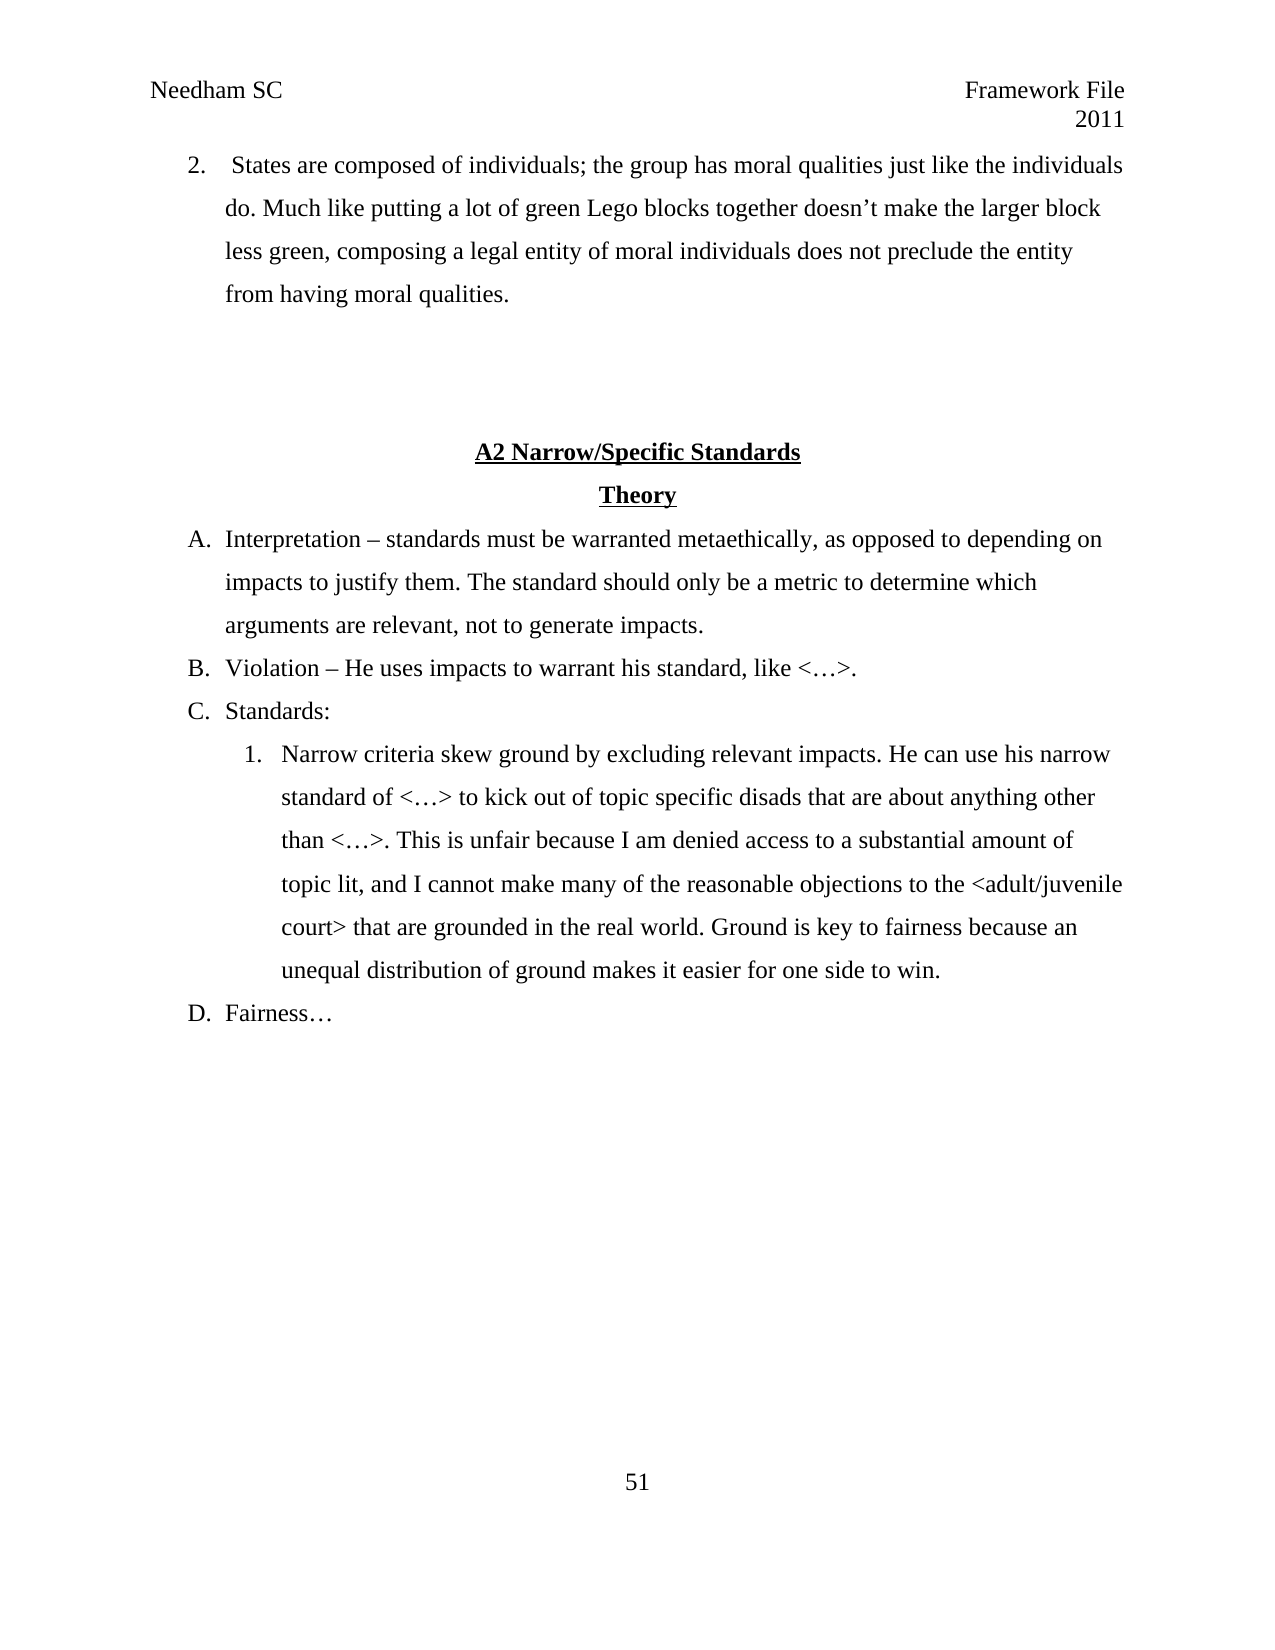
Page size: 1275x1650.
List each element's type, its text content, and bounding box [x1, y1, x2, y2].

subtitle Theory [150, 481, 1125, 509]
list Standards: [187, 696, 1125, 725]
list Narrow criteria skew ground by excluding relevant impacts. He can use his narrow standard of <…> to kick out of topic specific disads that are about anything other than <…>. This is unfair because I am denied access to a substantial amount of topic lit, and I cannot make many of the reasonable objections to the <adult/juvenile court> that are grounded in the real world. Ground is key to fairness because an unequal distribution of ground makes it easier for one side to win. [244, 739, 1125, 984]
list States are composed of individuals; the group has moral qualities just like the individuals do. Much like putting a lot of green Lego blocks together doesn’t make the larger block less green, composing a legal entity of moral individuals does not preclude the entity from having moral qualities. [187, 150, 1125, 308]
list Interpretation – standards must be warranted metaethically, as opposed to depending on impacts to justify them. The standard should only be a metric to determine which arguments are relevant, not to generate impacts. [187, 524, 1125, 639]
list Violation – He uses impacts to warrant his standard, like <…>. [187, 653, 1125, 682]
list Fairness… [187, 998, 1125, 1027]
subtitle A2 Narrow/Specific Standards [150, 437, 1125, 466]
